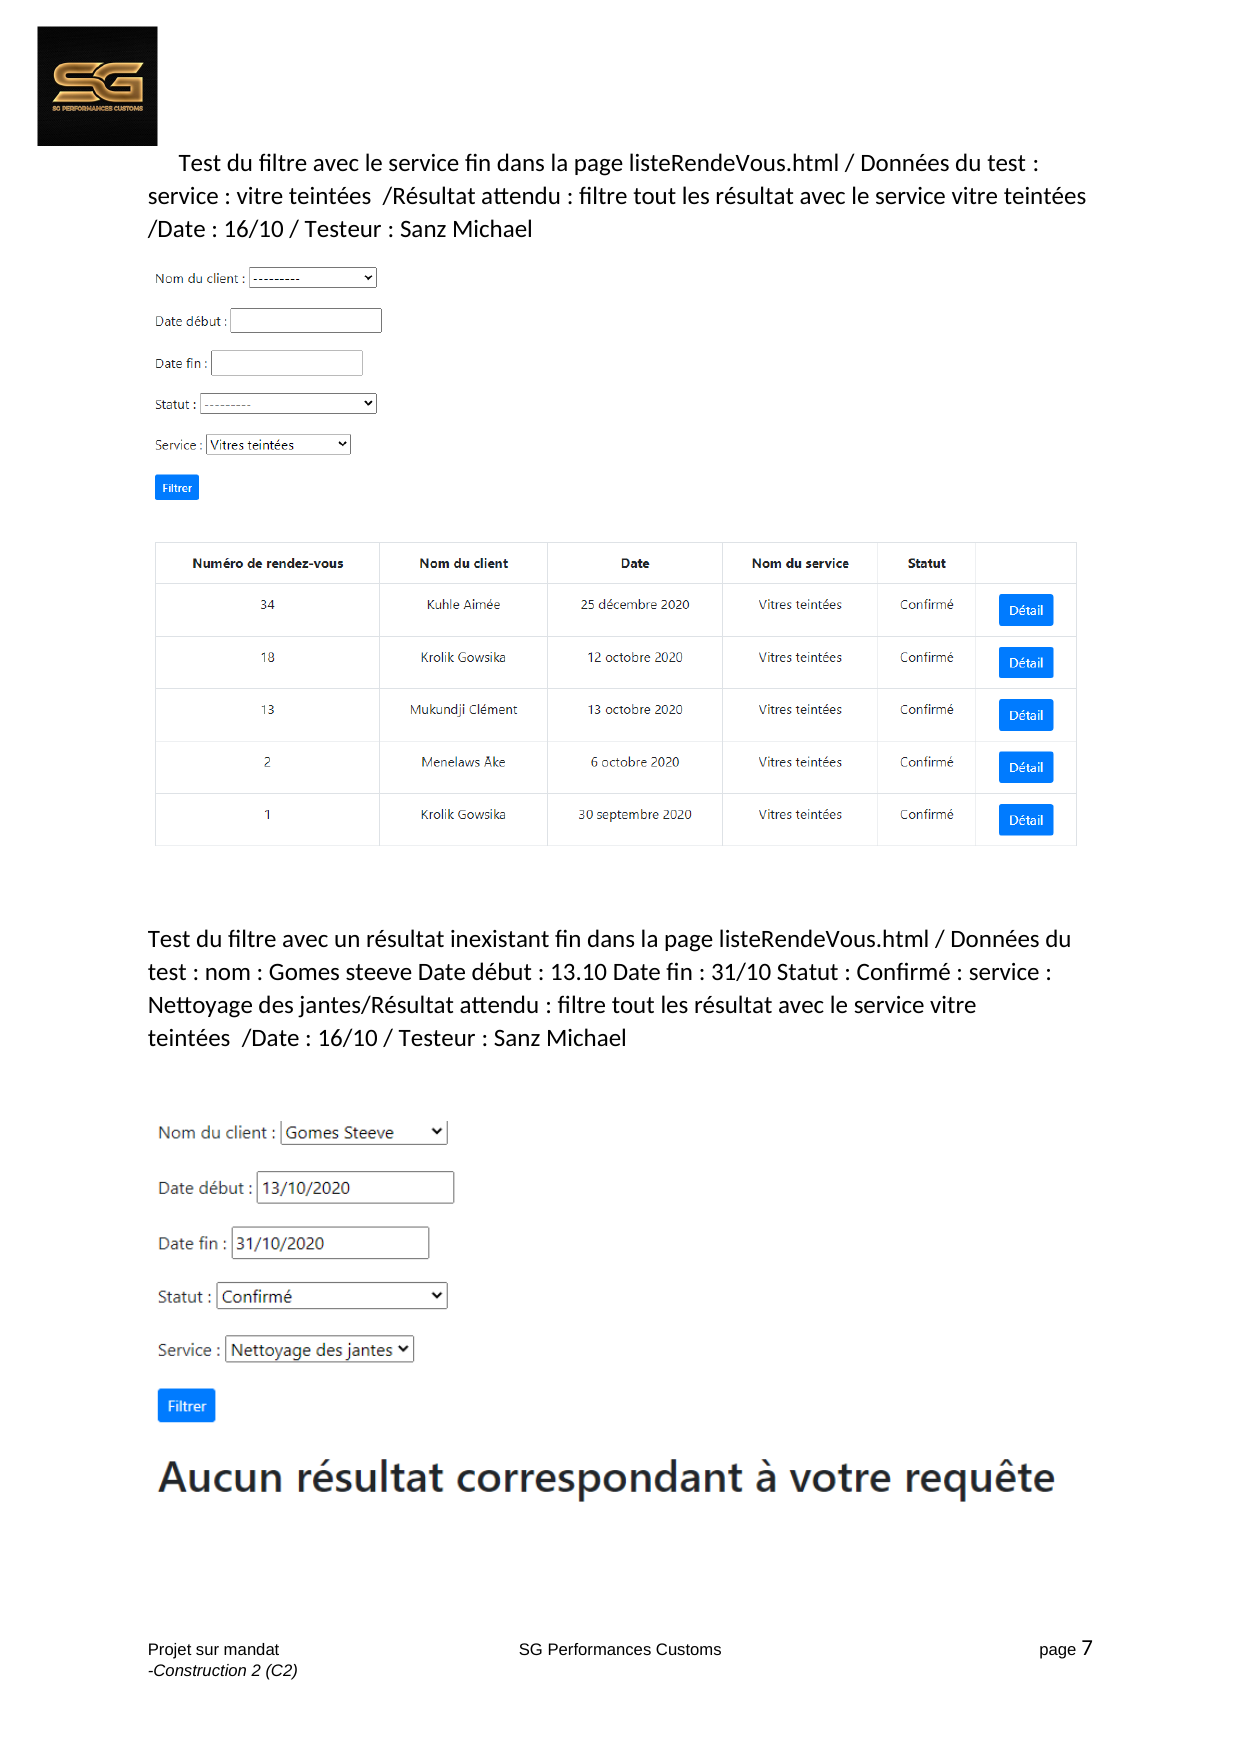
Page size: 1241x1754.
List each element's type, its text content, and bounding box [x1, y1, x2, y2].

text Test du filtre avec un résultat inexistant fin dans la page listeRendeVous.html / Données du test : nom : Gomes steeve Date début : 13.10 Date fin : 31/10 Statut : Confirmé : service : Nettoyage des jantes/Résultat attendu : filtre tout les résultat avec le service vitre teintées /Date : 16/10 / Testeur : Sanz Michael [148, 923, 1093, 1052]
picture [147, 263, 1093, 855]
picture [147, 1121, 1093, 1531]
text Test du filtre avec le service fin dans la page listeRendeVous.html / Données du test : service : vitre teintées /Résultat attendu : filtre tout les résultat avec le service vitre teintées /Date : 16/10 / Testeur : Sanz Michael [148, 148, 1093, 244]
picture [35, 24, 160, 148]
